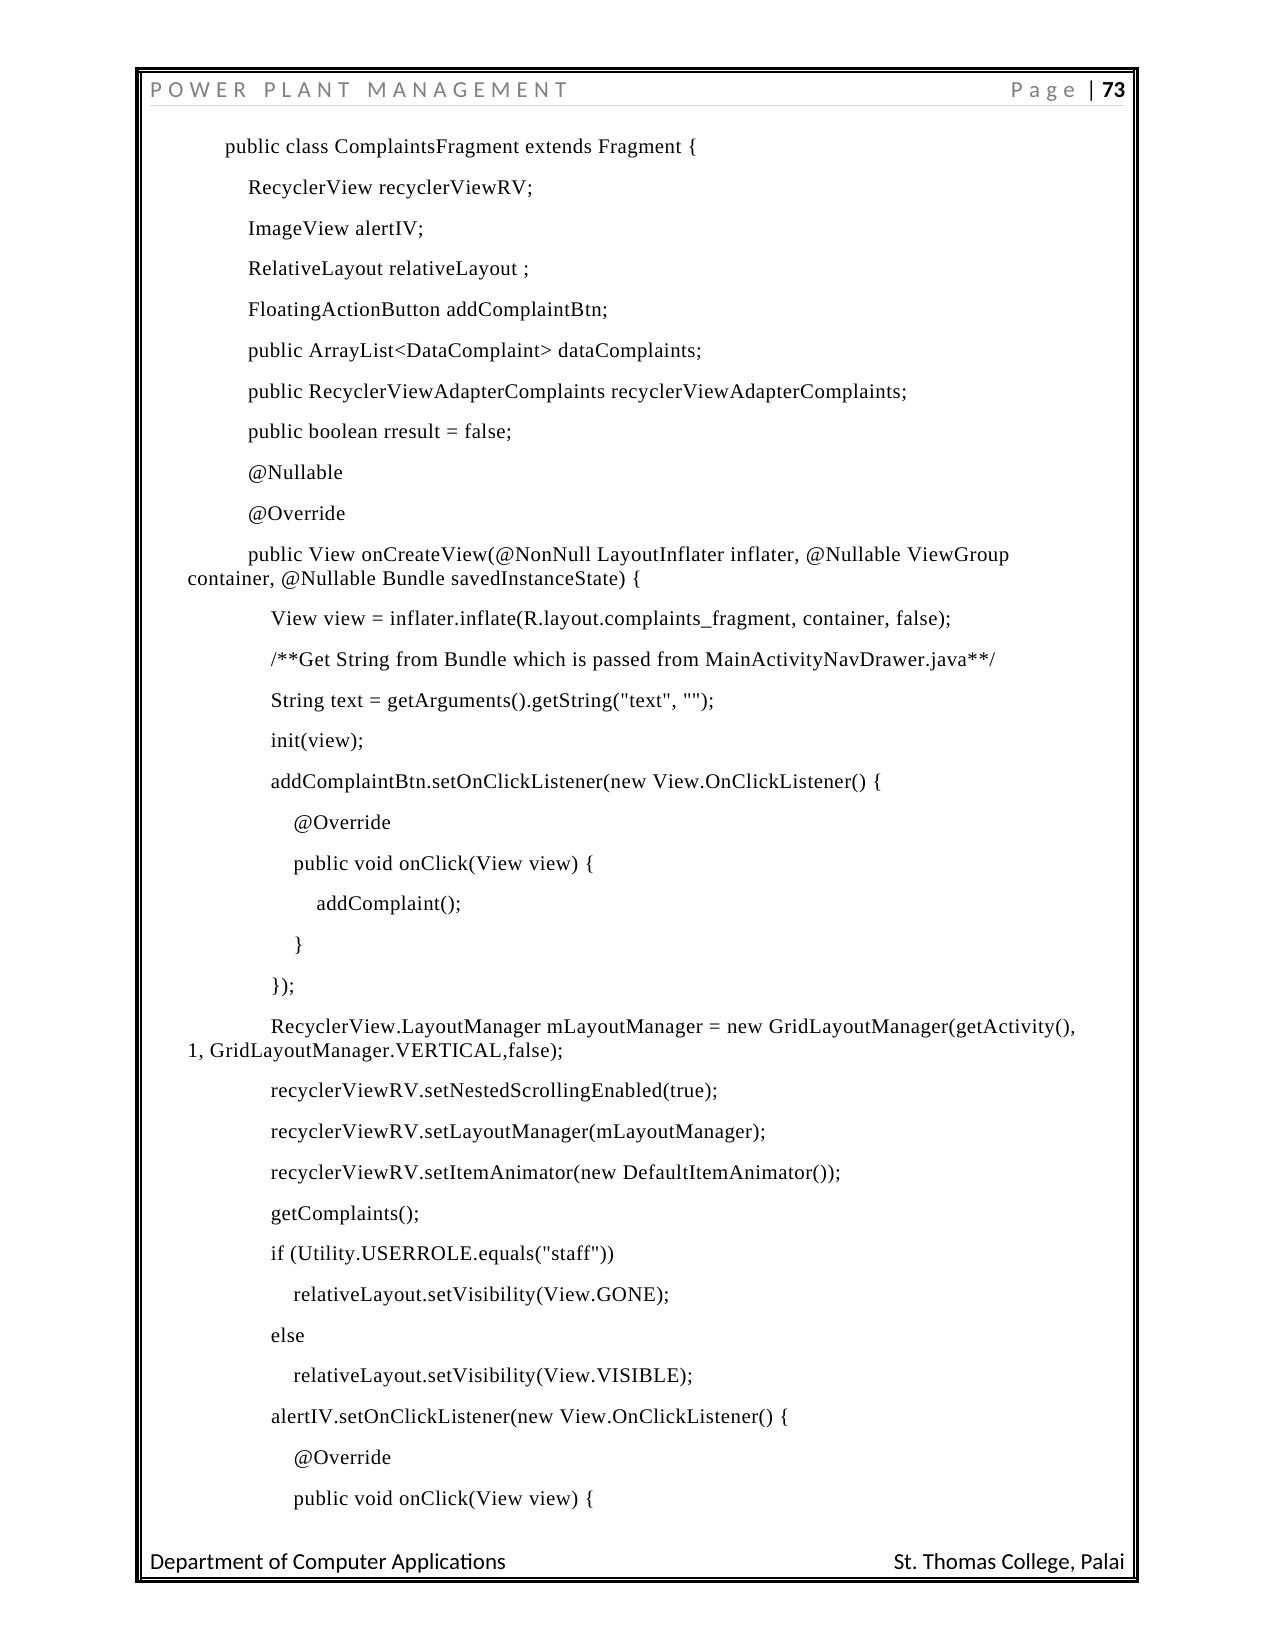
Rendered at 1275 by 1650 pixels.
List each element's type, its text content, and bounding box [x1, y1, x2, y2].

text recyclerViewRV.setNestedScrollingEnabled(true); [187, 1078, 1095, 1102]
text addComplaint(); [187, 891, 1095, 915]
text public class ComplaintsFragment extends Fragment { [187, 134, 1095, 158]
text } [187, 932, 1095, 956]
text RecyclerView recyclerViewRV; [187, 175, 1095, 199]
text String text = getArguments().getString("text", ""); [187, 688, 1095, 712]
text public View onCreateView(@NonNull LayoutInflater inflater, @Nullable ViewGroup container, @Nullable Bundle savedInstanceState) { [187, 541, 1095, 589]
text ImageView alertIV; [187, 216, 1095, 240]
text RecyclerView.LayoutManager mLayoutManager = new GridLayoutManager(getActivity(), 1, GridLayoutManager.VERTICAL,false); [187, 1013, 1095, 1062]
text recyclerViewRV.setItemAnimator(new DefaultItemAnimator()); [187, 1160, 1095, 1184]
text if (Utility.USERROLE.equals("staff")) [187, 1241, 1095, 1265]
text addComplaintBtn.setOnClickListener(new View.OnClickListener() { [187, 769, 1095, 793]
text relativeLayout.setVisibility(View.GONE); [187, 1282, 1095, 1306]
text public ArrayList<DataComplaint> dataComplaints; [187, 338, 1095, 362]
text @Nullable [187, 460, 1095, 484]
text recyclerViewRV.setLayoutManager(mLayoutManager); [187, 1119, 1095, 1143]
text FloatingActionButton addComplaintBtn; [187, 297, 1095, 321]
text @Override [187, 1445, 1095, 1469]
text init(view); [187, 728, 1095, 752]
text @Override [187, 501, 1095, 525]
text /**Get String from Bundle which is passed from MainActivityNavDrawer.java**/ [187, 647, 1095, 671]
text getComplaints(); [187, 1201, 1095, 1224]
text public RecyclerViewAdapterComplaints recyclerViewAdapterComplaints; [187, 378, 1095, 403]
text public void onClick(View view) { [187, 851, 1095, 875]
text View view = inflater.inflate(R.layout.complaints_fragment, container, false); [187, 606, 1095, 630]
text relativeLayout.setVisibility(View.VISIBLE); [187, 1363, 1095, 1387]
text RelativeLayout relativeLayout ; [187, 256, 1095, 280]
text public void onClick(View view) { [187, 1486, 1095, 1510]
text }); [187, 973, 1095, 997]
text else [187, 1323, 1095, 1347]
text @Override [187, 810, 1095, 834]
text alertIV.setOnClickListener(new View.OnClickListener() { [187, 1404, 1095, 1428]
text public boolean rresult = false; [187, 419, 1095, 443]
